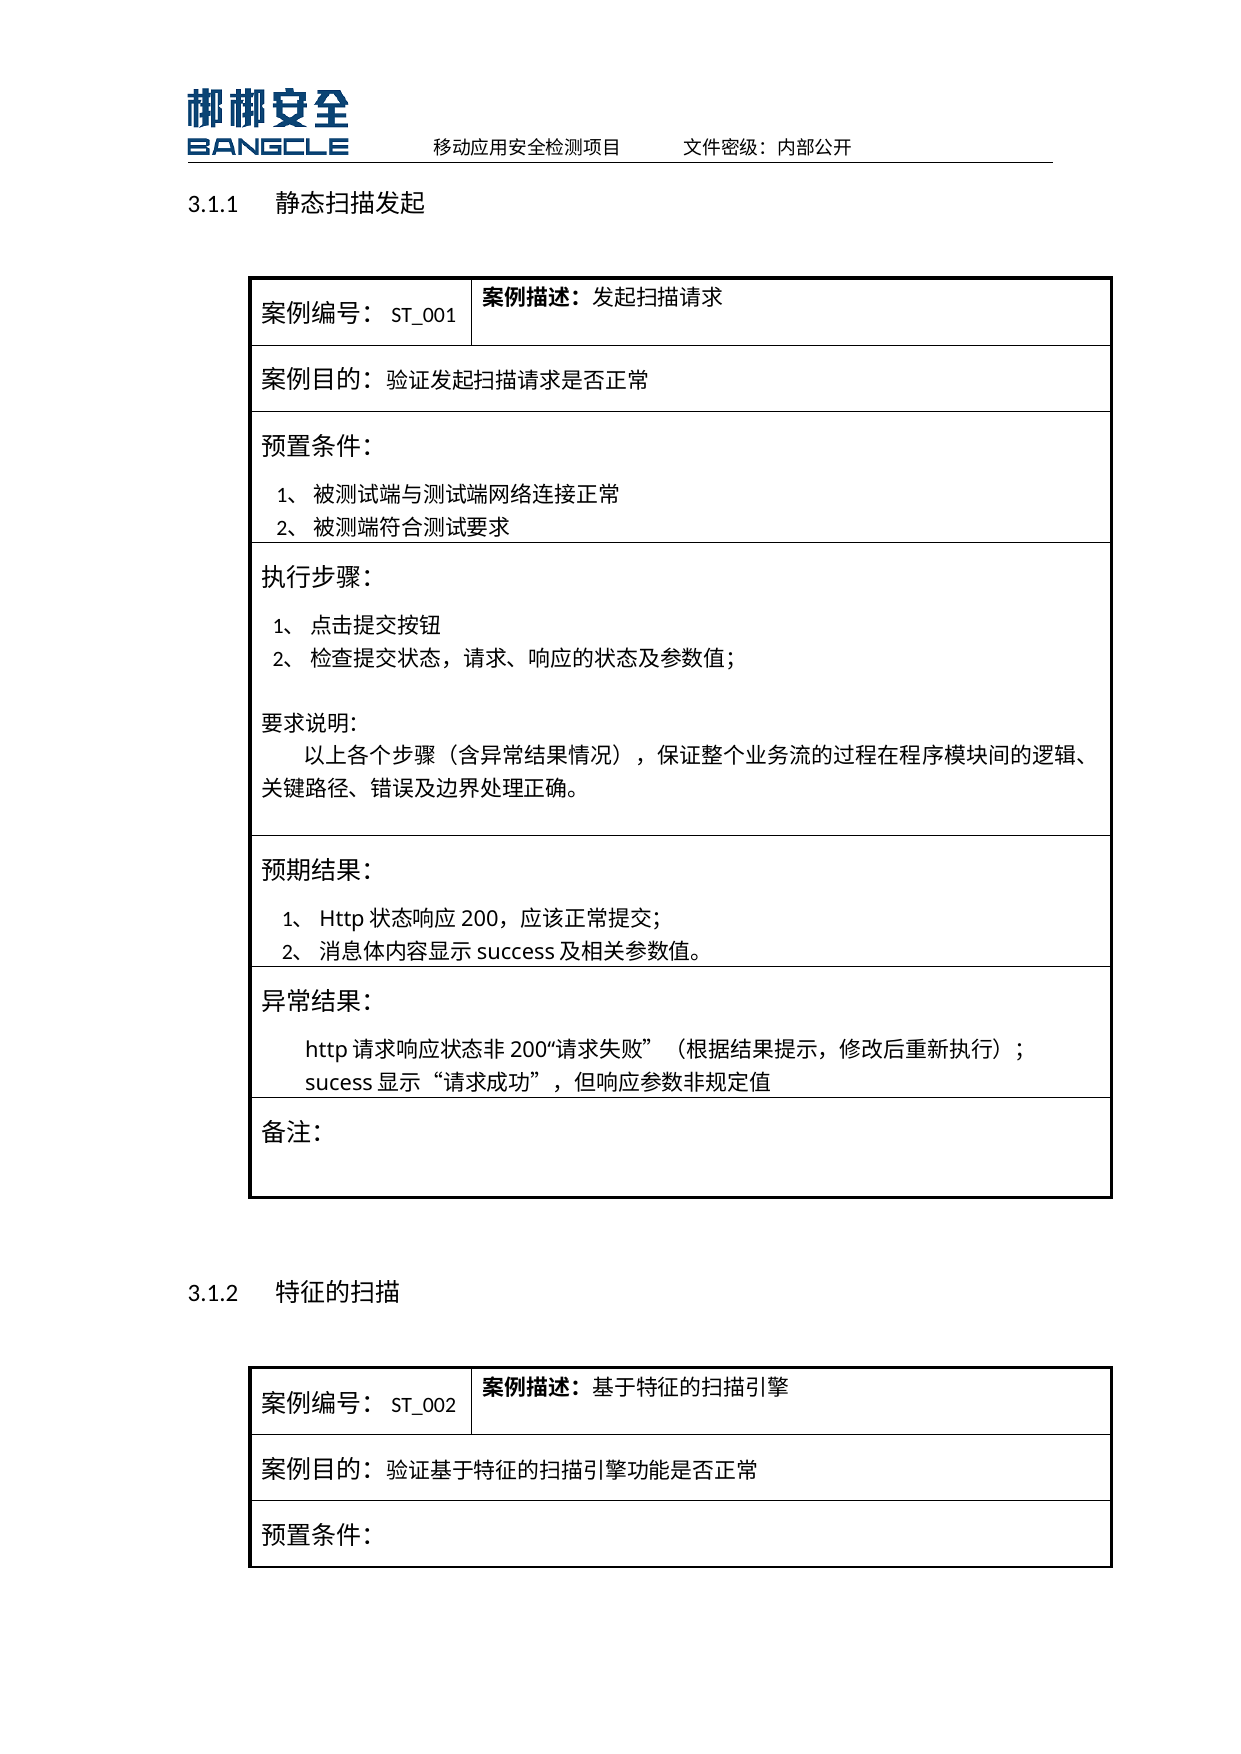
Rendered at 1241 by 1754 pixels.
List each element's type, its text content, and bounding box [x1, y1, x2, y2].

table_header 案例描述：发起扫描请求 [472, 280, 1110, 344]
table_cell 执行步骤： 点击提交按钮 检查提交状态，请求、响应的状态及参数值； 要求说明： 以上各个步骤（含异常结果情况），保证整个业务流的过程在程序模块间的逻辑、关键路径、错误及边界处理正确。 [252, 543, 1110, 835]
picture [187, 88, 349, 155]
table_header 案例编号： ST_001 [252, 280, 471, 344]
subtitle 静态扫描发起 [187, 169, 1053, 234]
table_cell 预置条件： 被测试端与测试端网络连接正常 被测端符合测试要求 [252, 1501, 1110, 1566]
table_cell 案例目的：验证发起扫描请求是否正常 [252, 346, 1110, 411]
table_cell 备注： [252, 1098, 1110, 1196]
table_header 案例编号： ST_002 [252, 1369, 471, 1434]
table_cell 预置条件： 被测试端与测试端网络连接正常 被测端符合测试要求 [252, 412, 1110, 542]
table_cell 预期结果： Http状态响应200，应该正常提交； 消息体内容显示success及相关参数值。 [252, 836, 1110, 966]
table_cell 异常结果： http请求响应状态非200“请求失败”（根据结果提示，修改后重新执行）； sucess显示“请求成功”，但响应参数非规定值 [252, 967, 1110, 1097]
table_header 案例描述：基于特征的扫描引擎 [472, 1369, 1110, 1434]
table_cell 案例目的：验证基于特征的扫描引擎功能是否正常 [252, 1435, 1110, 1500]
subtitle 特征的扫描 [187, 1258, 1053, 1323]
